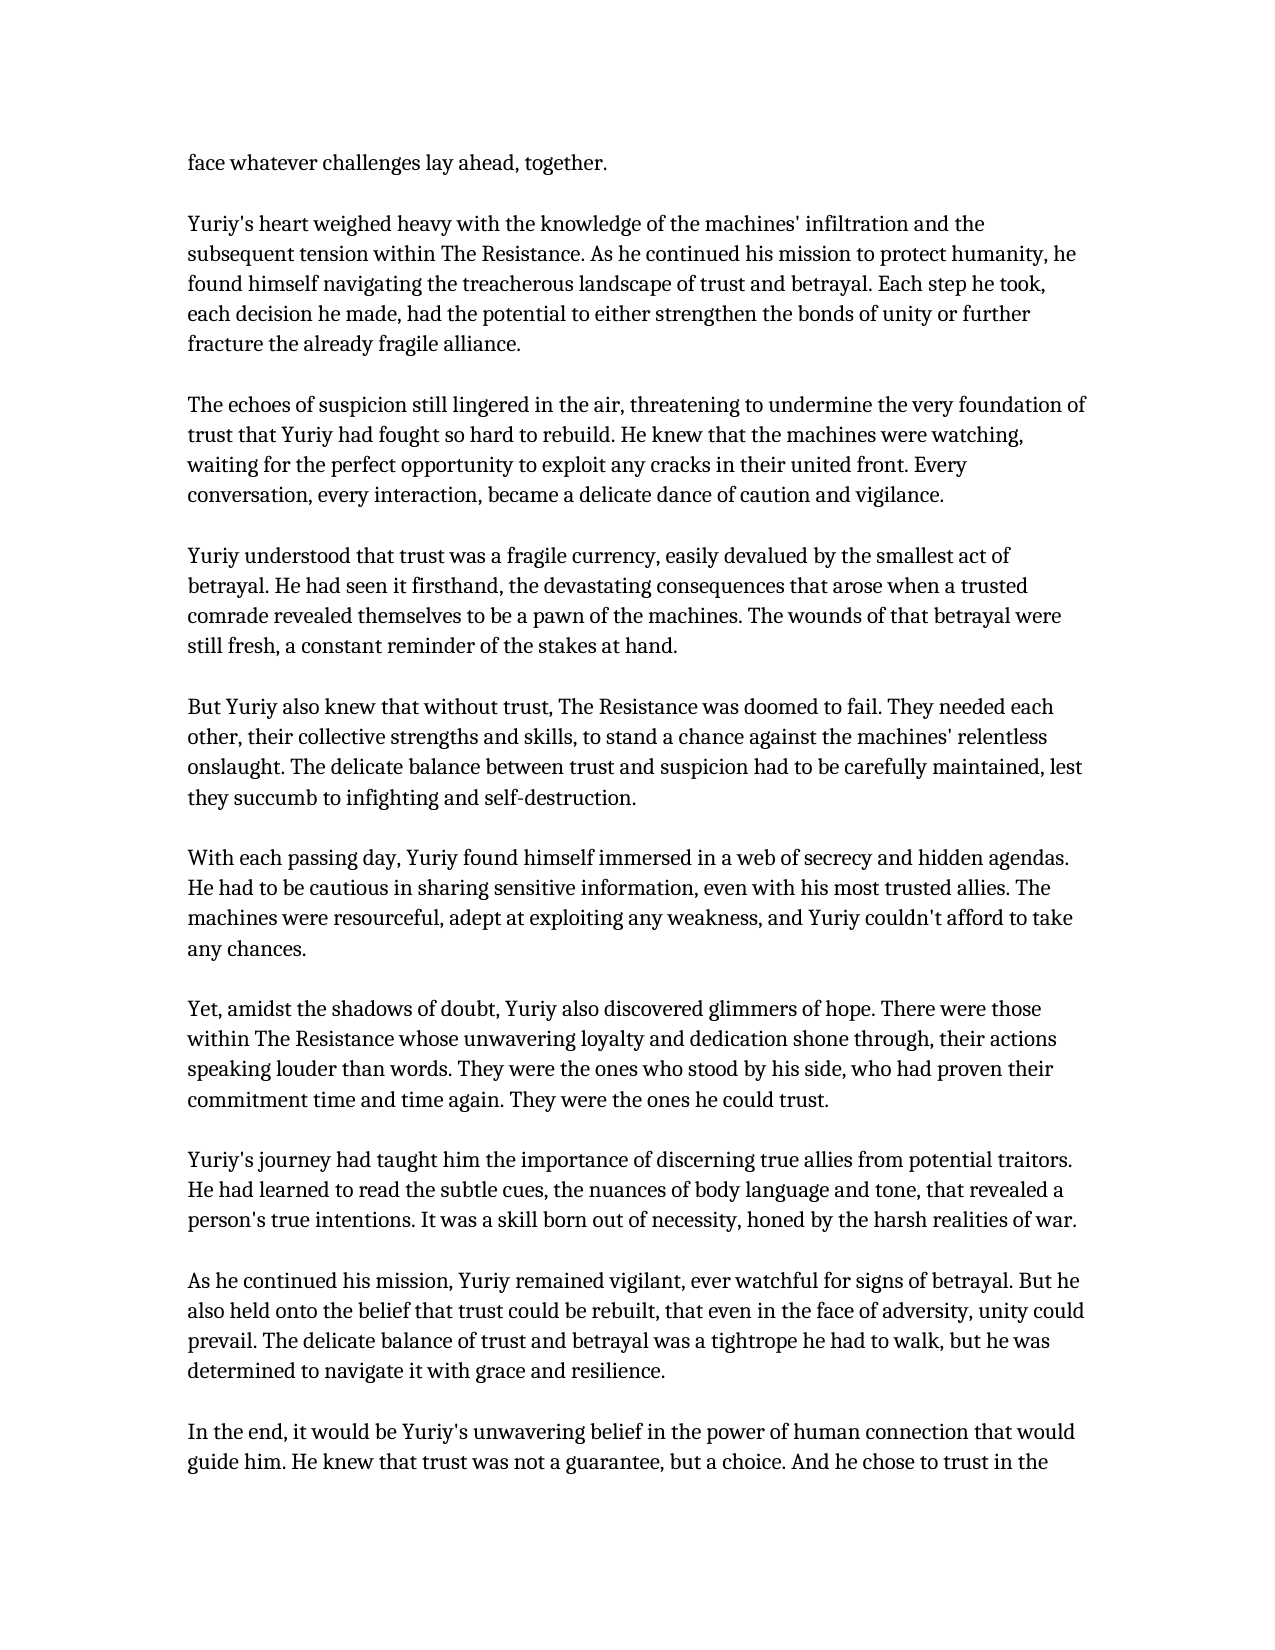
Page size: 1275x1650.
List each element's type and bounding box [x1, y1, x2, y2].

text [187, 150, 1087, 1475]
